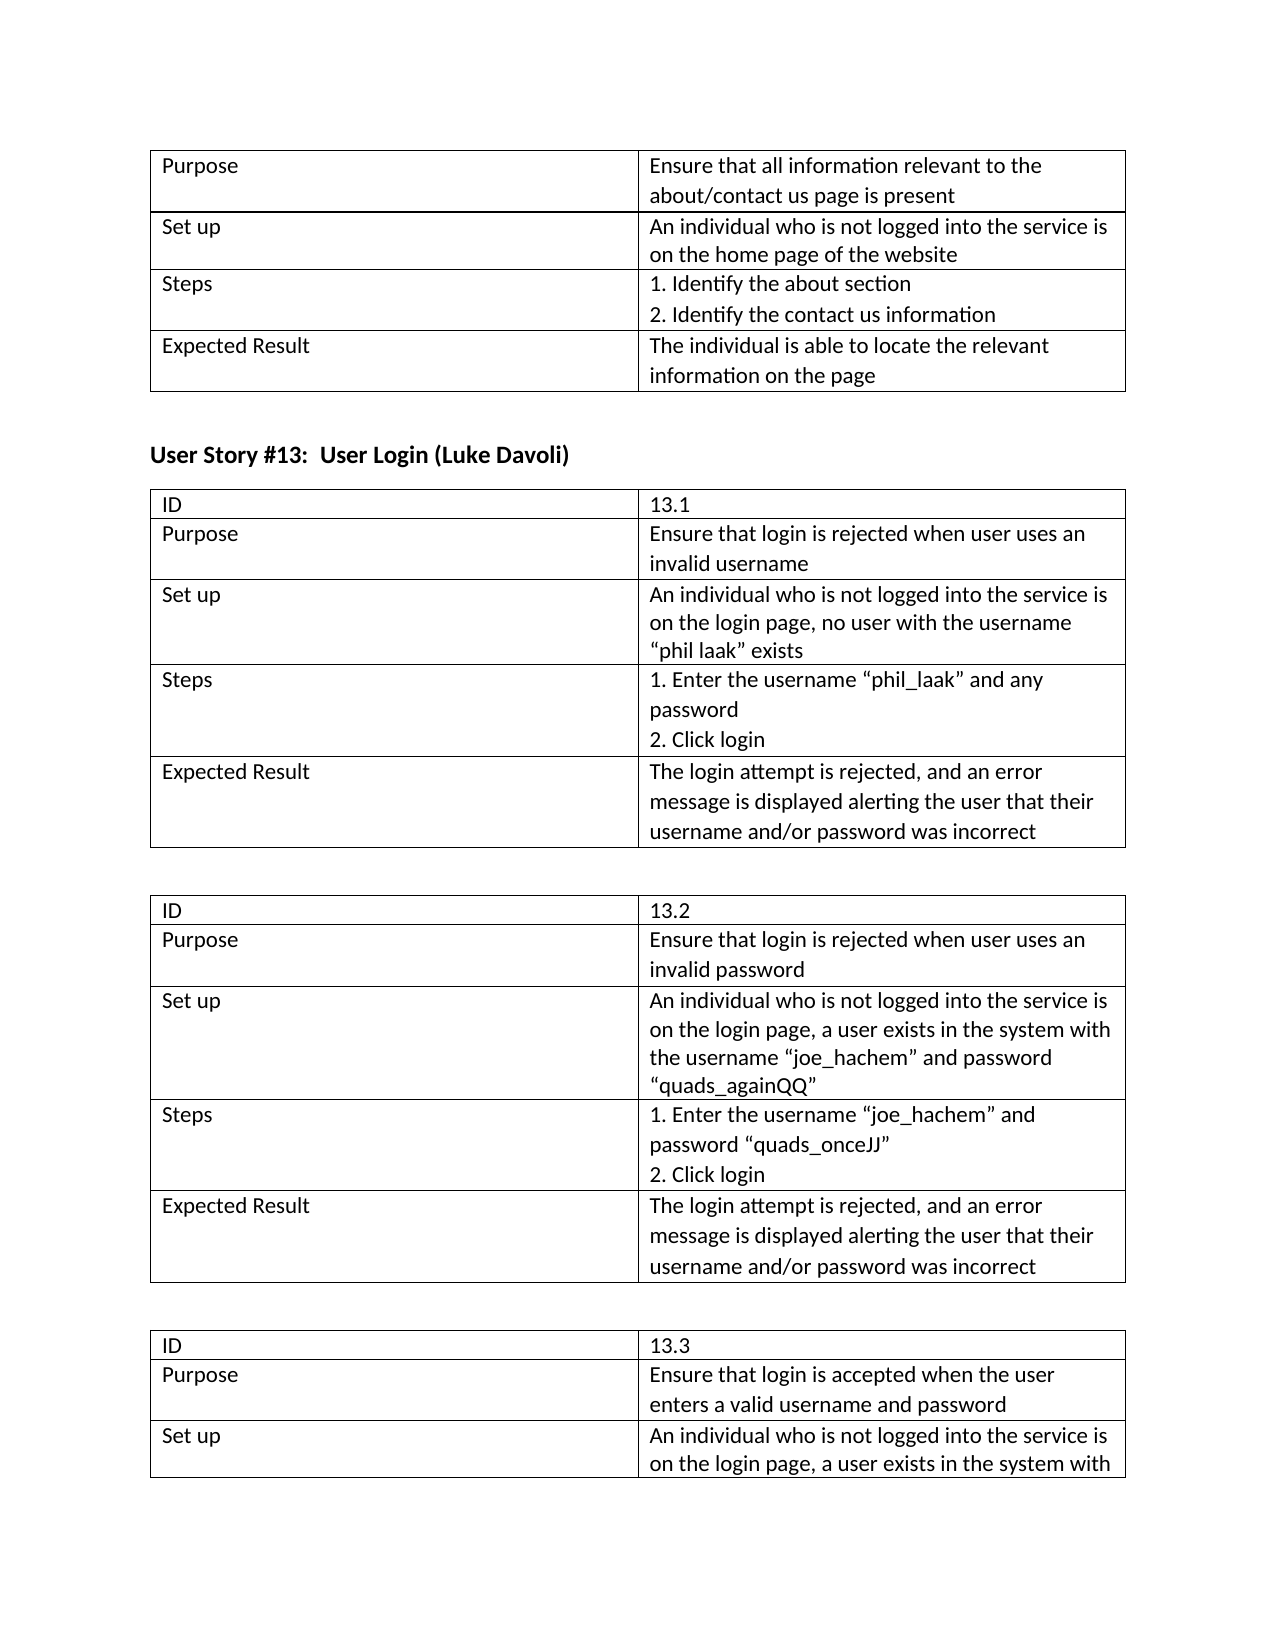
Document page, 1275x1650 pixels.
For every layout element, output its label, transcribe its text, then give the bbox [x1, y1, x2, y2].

table_cell 1. Enter the username “joe_hachem” and password “quads_onceJJ” 2. Click login [639, 1100, 1125, 1190]
table_cell Ensure that login is rejected when user uses an invalid password [639, 925, 1125, 986]
table_cell Ensure that login is accepted when the user enters a valid username and password [639, 1360, 1125, 1420]
table_cell Set up [151, 213, 638, 268]
table_cell 1. Identify the about section 2. Identify the contact us information [639, 270, 1125, 330]
table_cell Set up [151, 580, 638, 664]
table_cell Steps [151, 665, 638, 756]
table_cell Purpose [151, 1360, 638, 1420]
table_cell Expected Result [151, 1191, 638, 1282]
table_cell An individual who is not logged into the service is on the home page of the website [639, 213, 1125, 268]
table_cell Purpose [151, 151, 638, 211]
table_cell Expected Result [151, 757, 638, 847]
table_cell Purpose [151, 925, 638, 986]
table_cell Expected Result [151, 331, 638, 391]
table_cell Steps [151, 1100, 638, 1190]
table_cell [639, 1421, 1125, 1477]
table_header ID [151, 896, 638, 924]
table_header 13.3 [639, 1331, 1125, 1359]
table_cell The login attempt is rejected, and an error message is displayed alerting the user that their username and/or password was incorrect [639, 757, 1125, 847]
table_cell The login attempt is rejected, and an error message is displayed alerting the user that their username and/or password was incorrect [639, 1191, 1125, 1282]
text User Story #13: User Login (Luke Davoli) [150, 439, 1125, 469]
table_cell An individual who is not logged into the service is on the login page, a user exists in the system with the username “joe_hachem” and password “quads_againQQ” [639, 987, 1125, 1099]
table_header ID [151, 1331, 638, 1359]
table_cell 1. Enter the username “phil_laak” and any password 2. Click login [639, 665, 1125, 756]
table_header 13.1 [639, 490, 1125, 518]
table_cell The individual is able to locate the relevant information on the page [639, 331, 1125, 391]
table_cell Set up [151, 987, 638, 1099]
table_cell Ensure that login is rejected when user uses an invalid username [639, 519, 1125, 579]
table_cell An individual who is not logged into the service is on the login page, no user with the username “phil laak” exists [639, 580, 1125, 664]
table_header 13.2 [639, 896, 1125, 924]
table_cell Set up [151, 1421, 638, 1477]
table_cell Purpose [151, 519, 638, 579]
table_cell Ensure that all information relevant to the about/contact us page is present [639, 151, 1125, 211]
table_cell Steps [151, 270, 638, 330]
table_header ID [151, 490, 638, 518]
